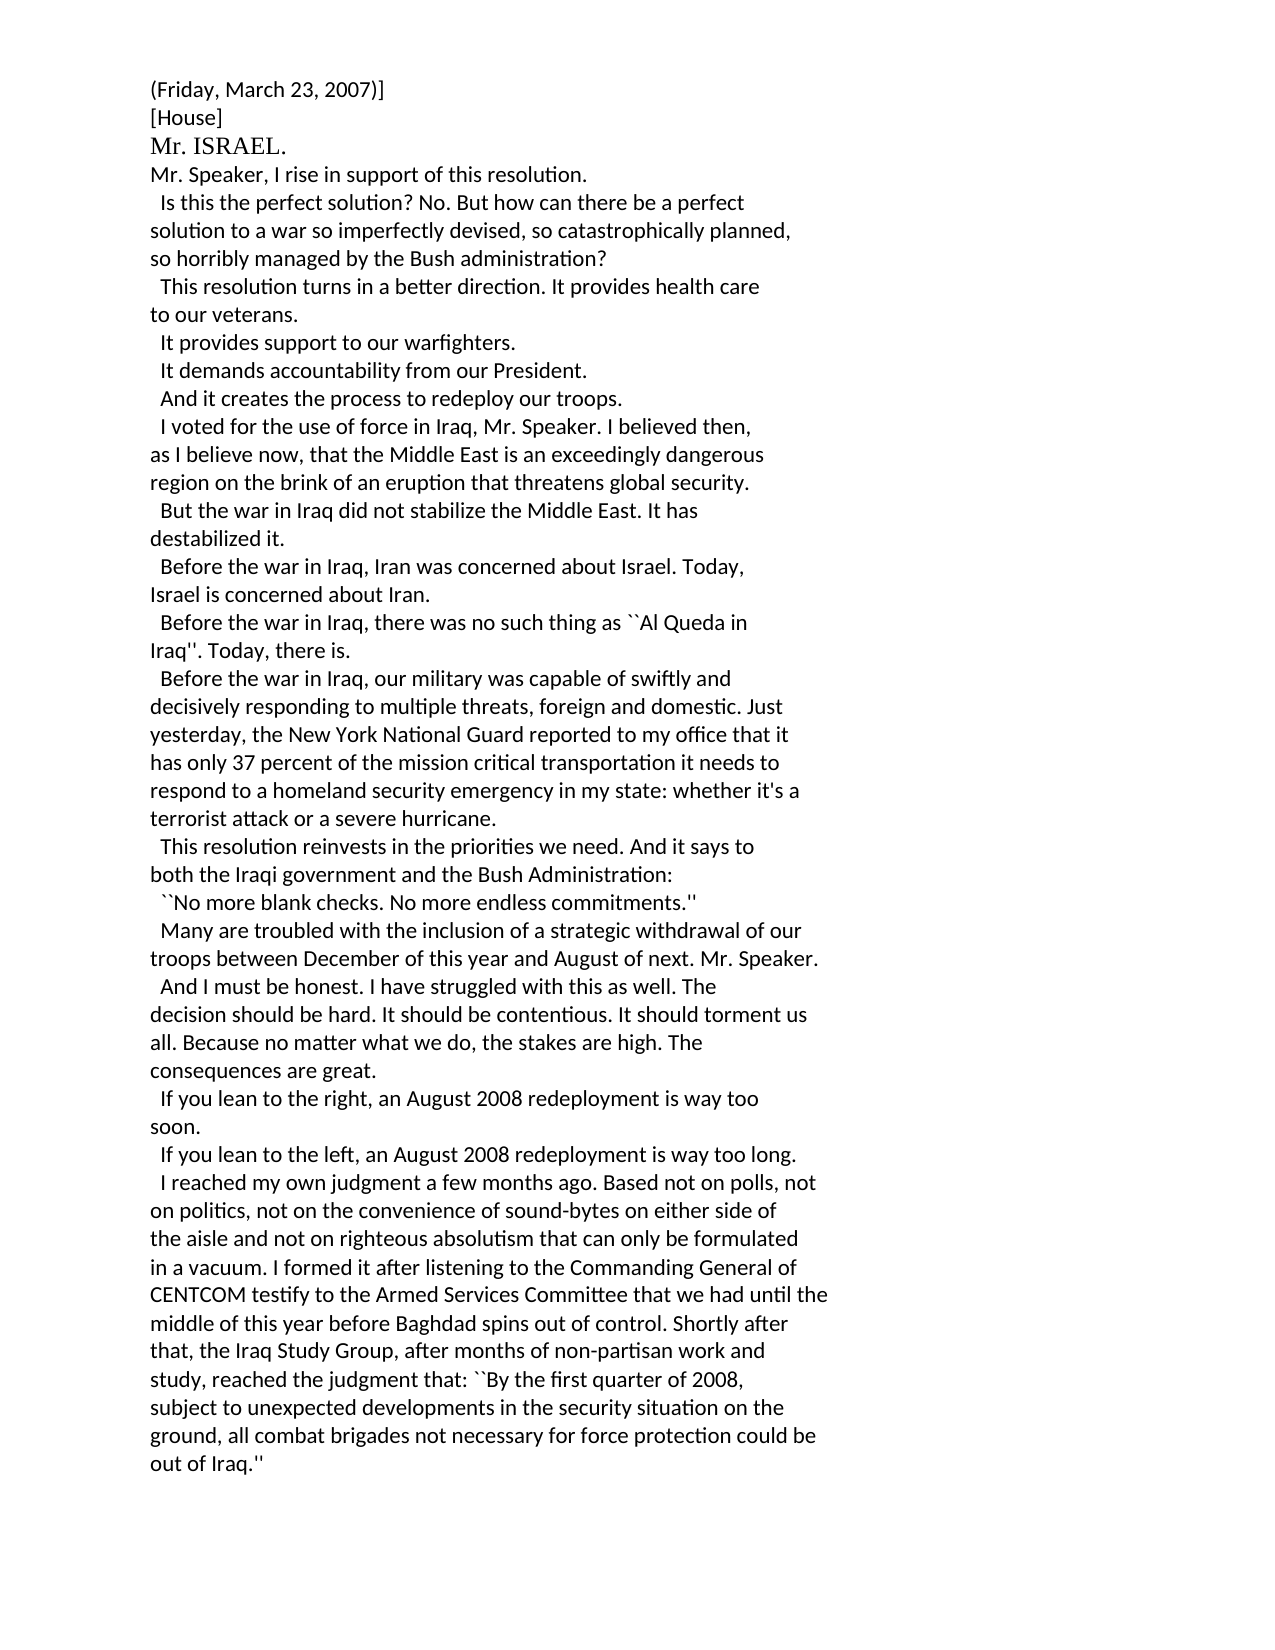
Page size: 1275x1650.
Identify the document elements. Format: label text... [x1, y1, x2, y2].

text Iraq''. Today, there is. [150, 636, 1125, 664]
text ``No more blank checks. No more endless commitments.'' [150, 888, 1125, 916]
text And I must be honest. I have struggled with this as well. The [150, 972, 1125, 1000]
text decision should be hard. It should be contentious. It should torment us [150, 1000, 1125, 1028]
text Israel is concerned about Iran. [150, 580, 1125, 608]
text Many are troubled with the inclusion of a strategic withdrawal of our [150, 916, 1125, 944]
text It demands accountability from our President. [150, 356, 1125, 384]
text all. Because no matter what we do, the stakes are high. The [150, 1028, 1125, 1056]
text consequences are great. [150, 1056, 1125, 1084]
text This resolution turns in a better direction. It provides health care [150, 272, 1125, 300]
text both the Iraqi government and the Bush Administration: [150, 860, 1125, 888]
text Is this the perfect solution? No. But how can there be a perfect [150, 188, 1125, 216]
text out of Iraq.'' [150, 1449, 1125, 1477]
text on politics, not on the convenience of sound-bytes on either side of [150, 1197, 1125, 1224]
text But the war in Iraq did not stabilize the Middle East. It has [150, 496, 1125, 524]
text ground, all combat brigades not necessary for force protection could be [150, 1421, 1125, 1449]
text study, reached the judgment that: ``By the first quarter of 2008, [150, 1365, 1125, 1393]
text It provides support to our warfighters. [150, 328, 1125, 356]
text terrorist attack or a severe hurricane. [150, 804, 1125, 832]
text in a vacuum. I formed it after listening to the Commanding General of [150, 1253, 1125, 1281]
text If you lean to the right, an August 2008 redeployment is way too [150, 1084, 1125, 1112]
text middle of this year before Baghdad spins out of control. Shortly after [150, 1309, 1125, 1337]
text decisively responding to multiple threats, foreign and domestic. Just [150, 692, 1125, 720]
text as I believe now, that the Middle East is an exceedingly dangerous [150, 440, 1125, 468]
text I reached my own judgment a few months ago. Based not on polls, not [150, 1168, 1125, 1197]
text yesterday, the New York National Guard reported to my office that it [150, 720, 1125, 748]
text Before the war in Iraq, Iran was concerned about Israel. Today, [150, 552, 1125, 580]
text that, the Iraq Study Group, after months of non-partisan work and [150, 1337, 1125, 1365]
text to our veterans. [150, 300, 1125, 328]
text respond to a homeland security emergency in my state: whether it's a [150, 776, 1125, 804]
text has only 37 percent of the mission critical transportation it needs to [150, 748, 1125, 776]
text Mr. Speaker, I rise in support of this resolution. [150, 160, 1125, 188]
text CENTCOM testify to the Armed Services Committee that we had until the [150, 1281, 1125, 1309]
text And it creates the process to redeploy our troops. [150, 384, 1125, 412]
text soon. [150, 1112, 1125, 1141]
text so horribly managed by the Bush administration? [150, 244, 1125, 272]
text troops between December of this year and August of next. Mr. Speaker. [150, 944, 1125, 972]
text Before the war in Iraq, our military was capable of swiftly and [150, 664, 1125, 692]
text subject to unexpected developments in the security situation on the [150, 1393, 1125, 1421]
text solution to a war so imperfectly devised, so catastrophically planned, [150, 216, 1125, 244]
text the aisle and not on righteous absolutism that can only be formulated [150, 1224, 1125, 1253]
text region on the brink of an eruption that threatens global security. [150, 468, 1125, 496]
text destabilized it. [150, 524, 1125, 552]
text This resolution reinvests in the priorities we need. And it says to [150, 832, 1125, 860]
text I voted for the use of force in Iraq, Mr. Speaker. I believed then, [150, 412, 1125, 440]
text Before the war in Iraq, there was no such thing as ``Al Queda in [150, 608, 1125, 636]
text If you lean to the left, an August 2008 redeployment is way too long. [150, 1141, 1125, 1168]
